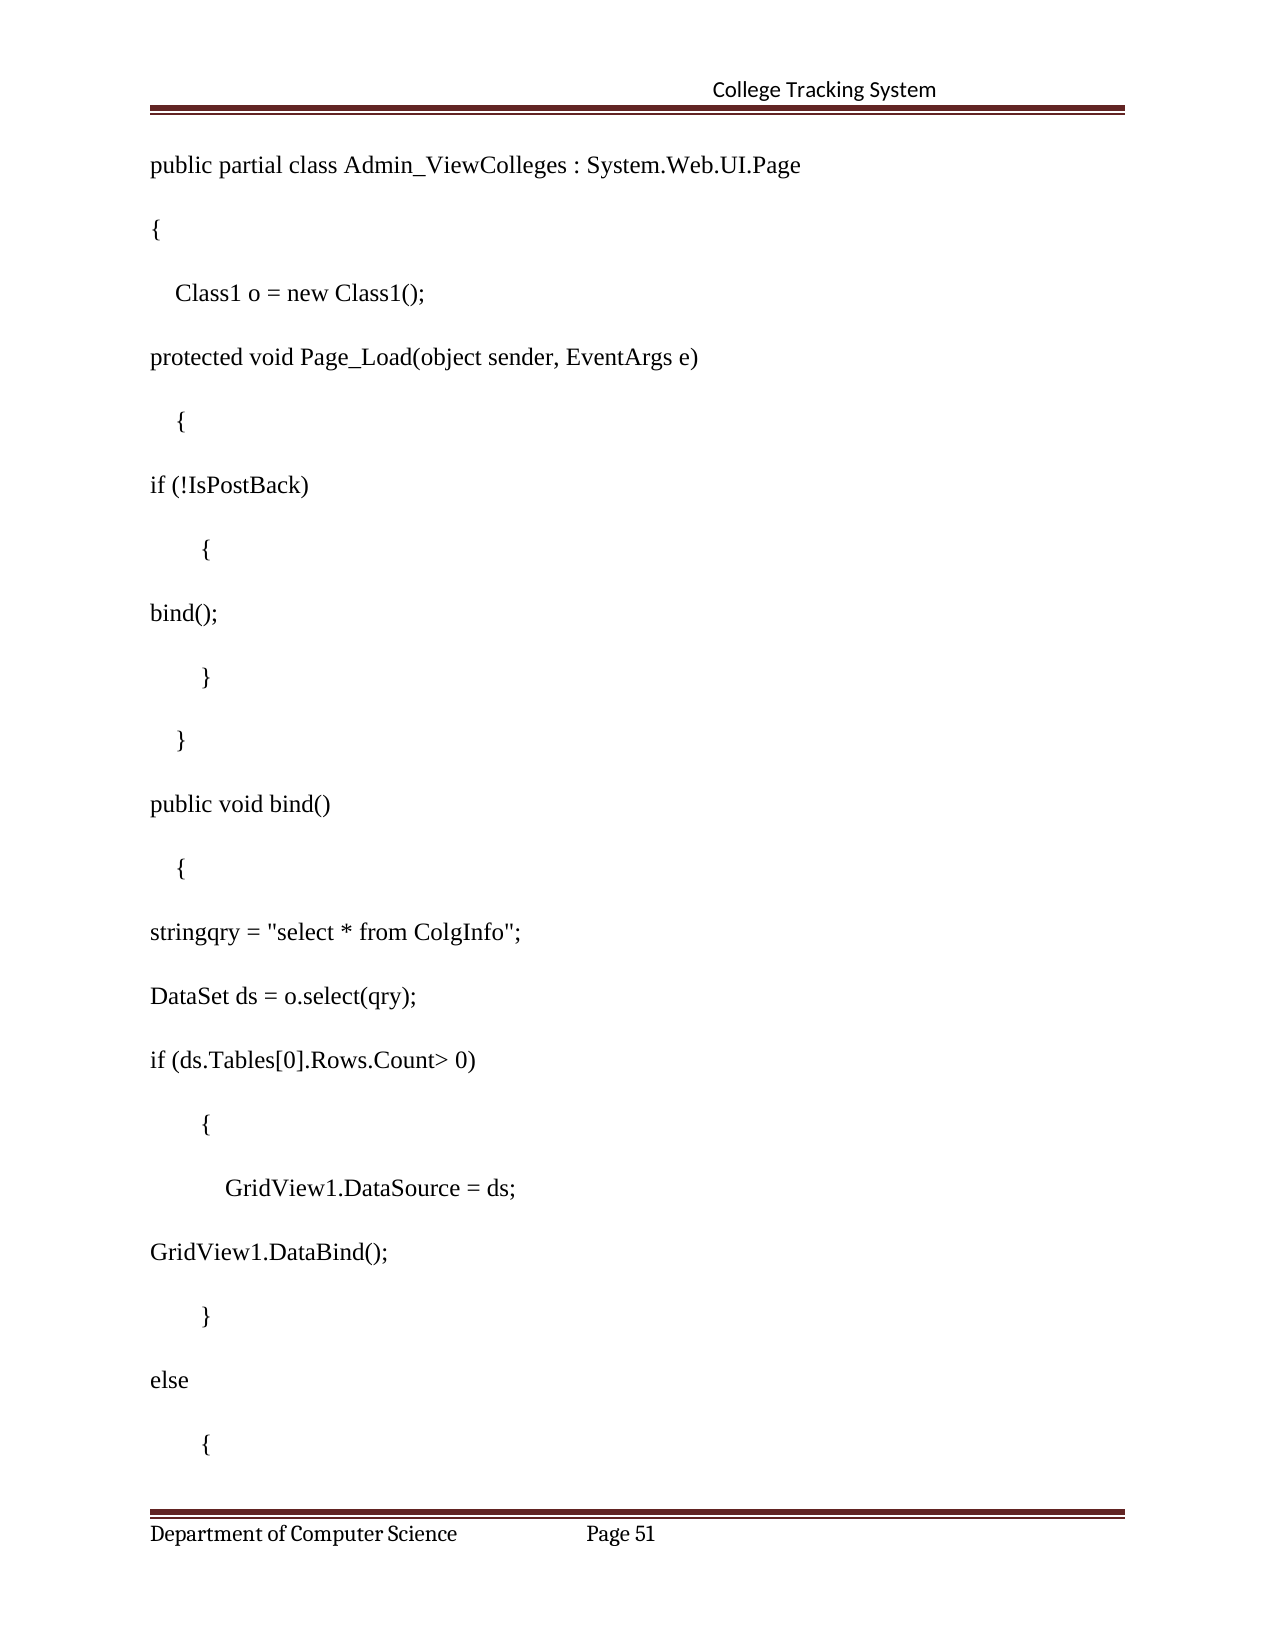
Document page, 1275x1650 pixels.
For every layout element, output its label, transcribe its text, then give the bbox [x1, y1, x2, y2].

text public partial class Admin_ViewColleges : System.Web.UI.Page [150, 150, 1125, 179]
text protected void Page_Load(object sender, EventArgs e) [150, 342, 1125, 371]
text bind(); [150, 598, 1125, 626]
text } [150, 726, 1125, 754]
text } [150, 1301, 1125, 1330]
text else [150, 1365, 1125, 1394]
text Class1 o = new Class1(); [150, 278, 1125, 307]
text public void bind() [150, 789, 1125, 818]
text DataSet ds = o.select(qry); [150, 981, 1125, 1010]
text GridView1.DataBind(); [150, 1237, 1125, 1266]
text { [150, 1109, 1125, 1138]
text { [150, 853, 1125, 882]
text if (!IsPostBack) [150, 470, 1125, 498]
text GridView1.DataSource = ds; [150, 1173, 1125, 1202]
text { [150, 1429, 1125, 1458]
text { [150, 406, 1125, 434]
text } [150, 662, 1125, 690]
text if (ds.Tables[0].Rows.Count> 0) [150, 1045, 1125, 1074]
text { [150, 214, 1125, 243]
text stringqry = "select * from ColgInfo"; [150, 917, 1125, 946]
text { [150, 534, 1125, 562]
